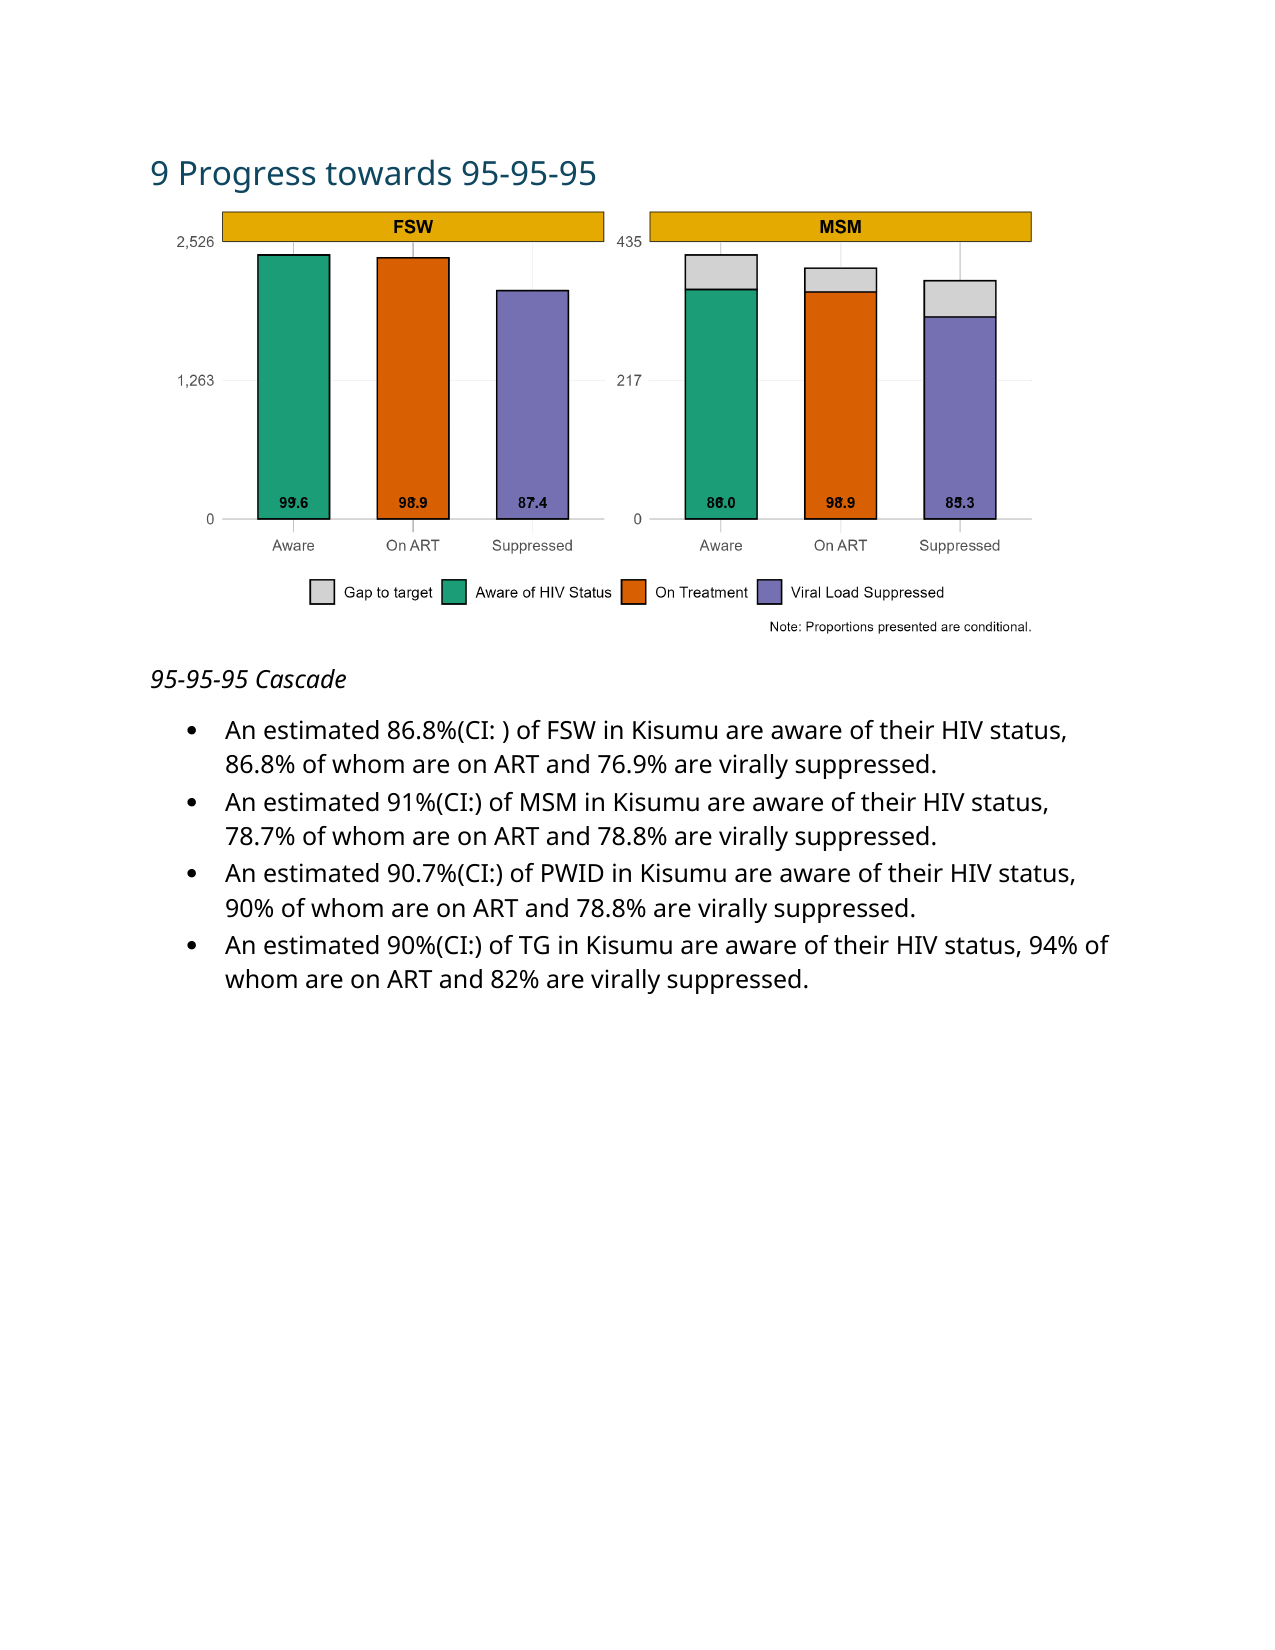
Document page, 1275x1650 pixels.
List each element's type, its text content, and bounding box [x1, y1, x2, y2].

subtitle 9 Progress towards 95-95-95 [150, 150, 1125, 195]
table_header 95-95-95 Cascade [139, 204, 1114, 709]
list An estimated 90%(CI:) of TG in Kisumu are aware of their HIV status, 94% of whom are on ART and 82% are virally suppressed. [187, 928, 1125, 996]
picture [168, 203, 1044, 642]
list An estimated 91%(CI:) of MSM in Kisumu are aware of their HIV status, 78.7% of whom are on ART and 78.8% are virally suppressed. [187, 784, 1125, 852]
list An estimated 86.8%(CI: ) of FSW in Kisumu are aware of their HIV status, 86.8% of whom are on ART and 76.9% are virally suppressed. [187, 712, 1125, 781]
list An estimated 90.7%(CI:) of PWID in Kisumu are aware of their HIV status, 90% of whom are on ART and 78.8% are virally suppressed. [187, 856, 1125, 924]
